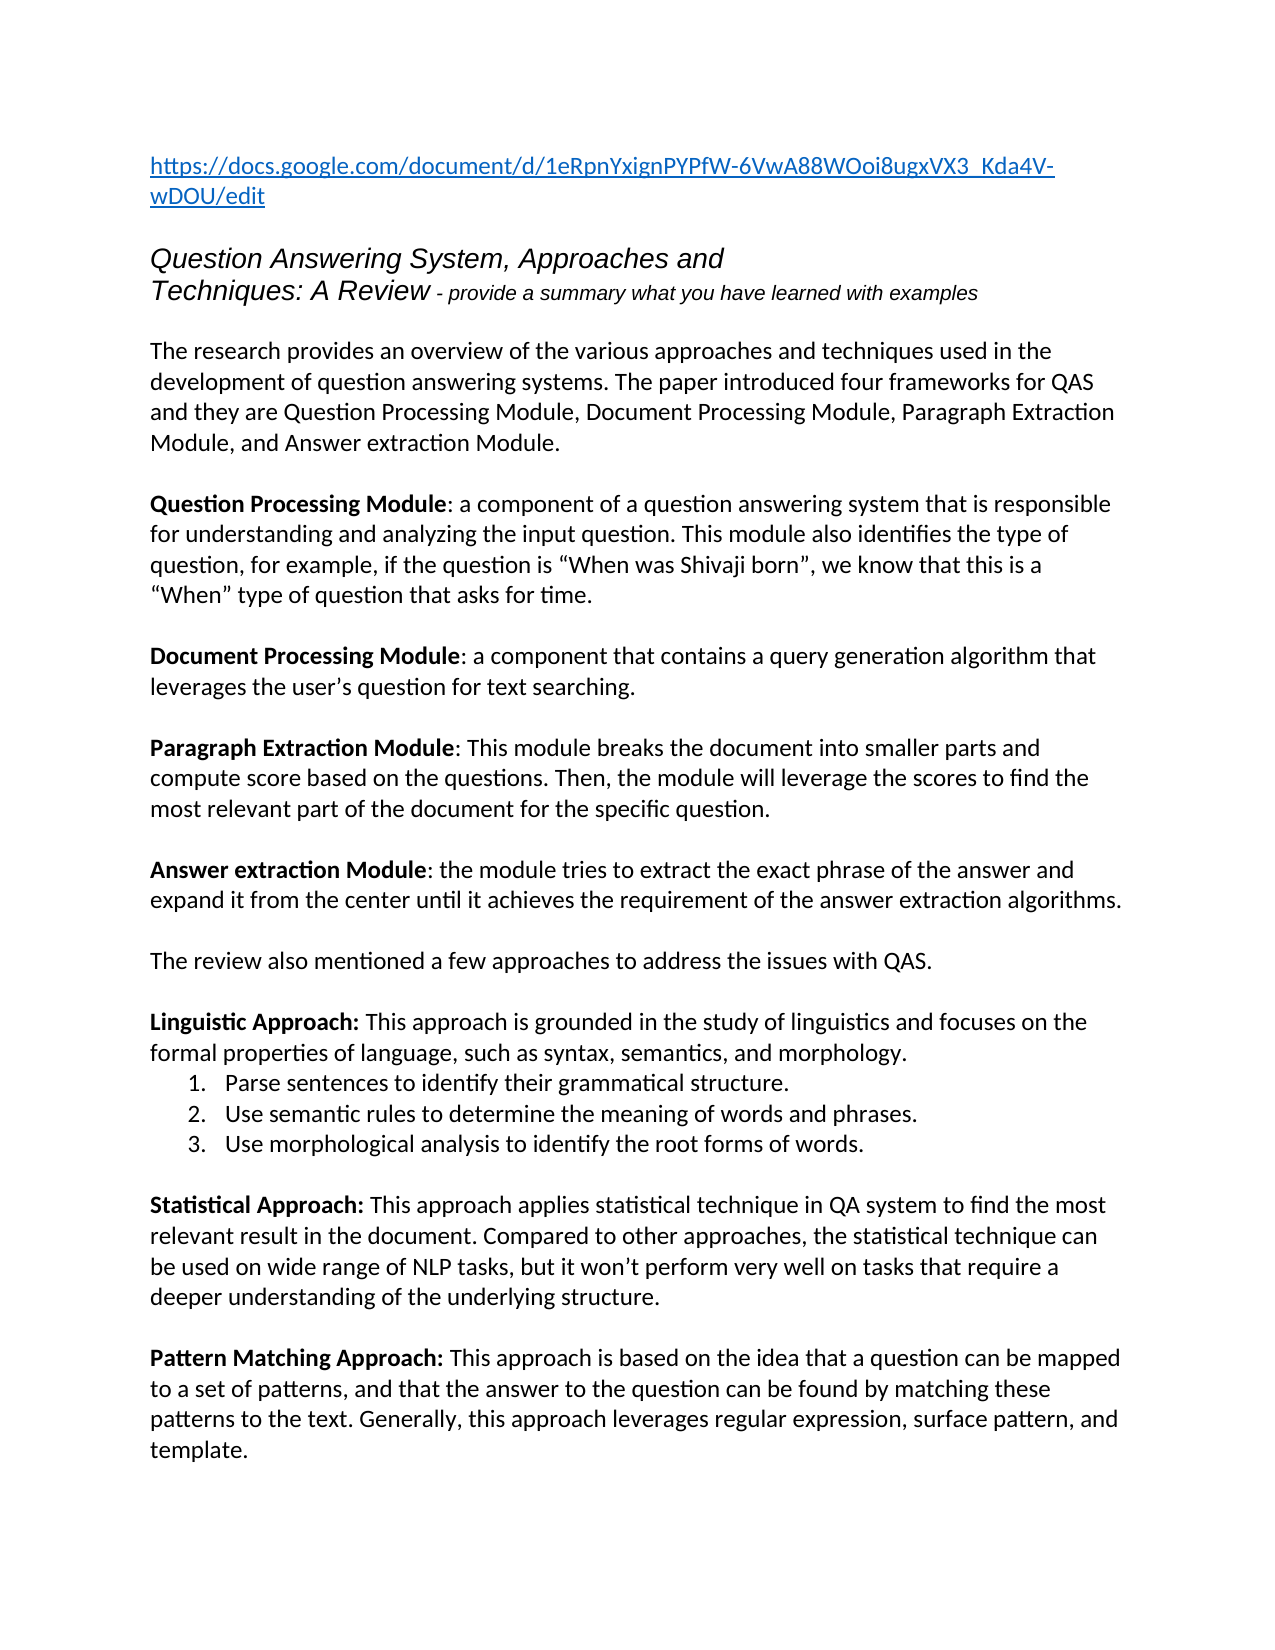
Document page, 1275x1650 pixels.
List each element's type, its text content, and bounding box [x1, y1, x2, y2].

text Question Answering System, Approaches and [150, 242, 1125, 274]
text The research provides an overview of the various approaches and techniques used in the development of question answering systems. The paper introduced four frameworks for QAS and they are Question Processing Module, Document Processing Module, Paragraph Extraction Module, and Answer extraction Module. [150, 335, 1125, 457]
text Document Processing Module: a component that contains a query generation algorithm that leverages the user’s question for text searching. [150, 640, 1125, 701]
list Parse sentences to identify their grammatical structure. [187, 1068, 1125, 1098]
list Use morphological analysis to identify the root forms of words. [187, 1129, 1125, 1159]
text Question Processing Module: a component of a question answering system that is responsible for understanding and analyzing the input question. This module also identifies the type of question, for example, if the question is “When was Shivaji born”, we know that this is a “When” type of question that asks for time. [150, 488, 1125, 610]
text The review also mentioned a few approaches to address the issues with QAS. [150, 946, 1125, 976]
text Answer extraction Module: the module tries to extract the exact phrase of the answer and expand it from the center until it achieves the requirement of the answer extraction algorithms. [150, 854, 1125, 915]
list Use semantic rules to determine the meaning of words and phrases. [187, 1098, 1125, 1129]
text Techniques: A Review - provide a summary what you have learned with examples [150, 274, 1125, 306]
text Linguistic Approach: This approach is grounded in the study of linguistics and focuses on the formal properties of language, such as syntax, semantics, and morphology. [150, 1007, 1125, 1068]
text https://docs.google.com/document/d/1eRpnYxignPYPfW-6VwA88WOoi8ugxVX3_Kda4V-wDOU/edit [150, 150, 1125, 211]
text Paragraph Extraction Module: This module breaks the document into smaller parts and compute score based on the questions. Then, the module will leverage the scores to find the most relevant part of the document for the specific question. [150, 732, 1125, 823]
text Pattern Matching Approach: This approach is based on the idea that a question can be mapped to a set of patterns, and that the answer to the question can be found by matching these patterns to the text. Generally, this approach leverages regular expression, surface pattern, and template. [150, 1342, 1125, 1464]
text Statistical Approach: This approach applies statistical technique in QA system to find the most relevant result in the document. Compared to other approaches, the statistical technique can be used on wide range of NLP tasks, but it won’t perform very well on tasks that require a deeper understanding of the underlying structure. [150, 1190, 1125, 1312]
